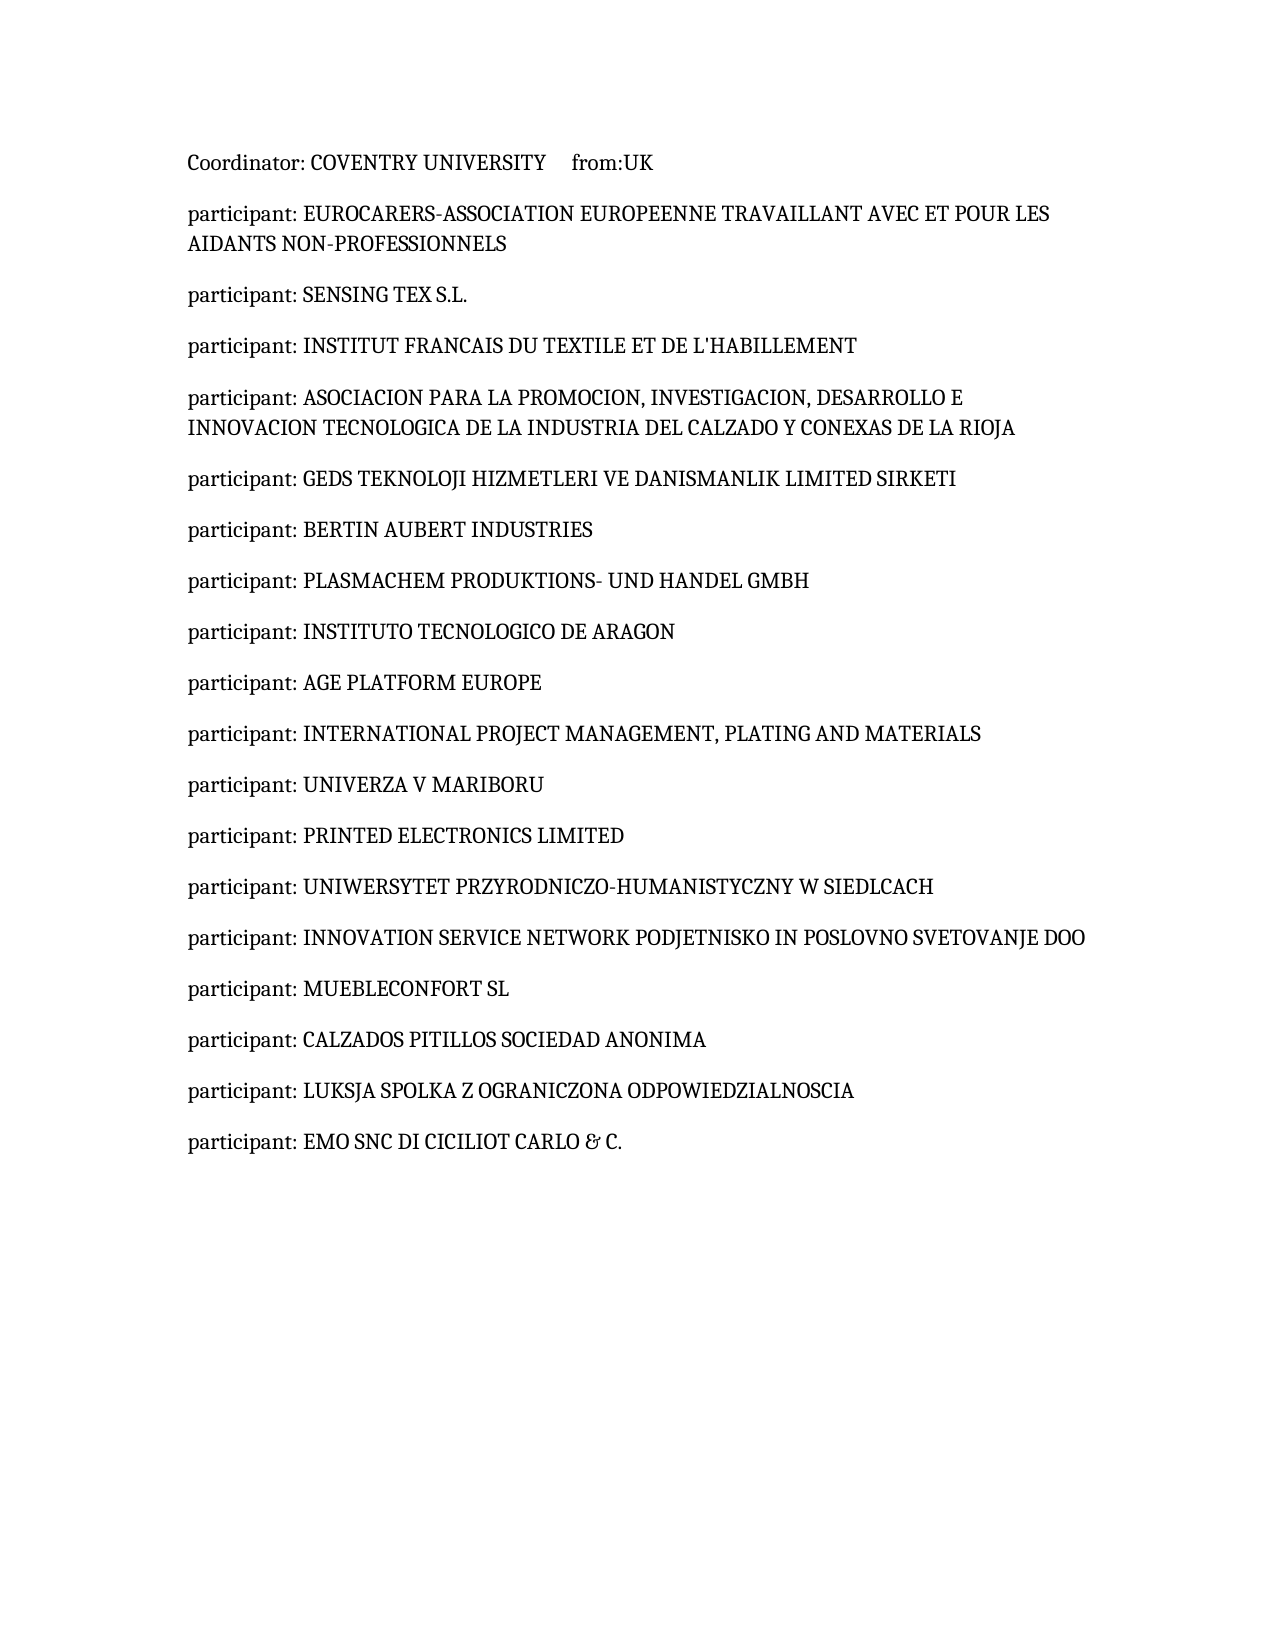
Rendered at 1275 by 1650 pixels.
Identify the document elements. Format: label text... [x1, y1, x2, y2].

text participant: LUKSJA SPOLKA Z OGRANICZONA ODPOWIEDZIALNOSCIA [187, 1078, 1087, 1104]
text participant: INTERNATIONAL PROJECT MANAGEMENT, PLATING AND MATERIALS [187, 721, 1087, 747]
text participant: SENSING TEX S.L. [187, 282, 1087, 309]
text participant: INSTITUT FRANCAIS DU TEXTILE ET DE L'HABILLEMENT [187, 333, 1087, 360]
text participant: PRINTED ELECTRONICS LIMITED [187, 823, 1087, 849]
text participant: CALZADOS PITILLOS SOCIEDAD ANONIMA [187, 1027, 1087, 1053]
text participant: UNIVERZA V MARIBORU [187, 772, 1087, 798]
text participant: PLASMACHEM PRODUKTIONS- UND HANDEL GMBH [187, 568, 1087, 594]
text participant: EMO SNC DI CICILIOT CARLO & C. [187, 1129, 1087, 1156]
text participant: BERTIN AUBERT INDUSTRIES [187, 517, 1087, 543]
text participant: AGE PLATFORM EUROPE [187, 670, 1087, 696]
text participant: MUEBLECONFORT SL [187, 976, 1087, 1002]
text participant: UNIWERSYTET PRZYRODNICZO-HUMANISTYCZNY W SIEDLCACH [187, 874, 1087, 900]
text Coordinator: COVENTRY UNIVERSITY from:UK [187, 150, 1087, 176]
text participant: ASOCIACION PARA LA PROMOCION, INVESTIGACION, DESARROLLO E INNOVACION TECNOLOGICA DE LA INDUSTRIA DEL CALZADO Y CONEXAS DE LA RIOJA [187, 384, 1087, 441]
text participant: INSTITUTO TECNOLOGICO DE ARAGON [187, 619, 1087, 645]
text participant: GEDS TEKNOLOJI HIZMETLERI VE DANISMANLIK LIMITED SIRKETI [187, 466, 1087, 492]
text participant: INNOVATION SERVICE NETWORK PODJETNISKO IN POSLOVNO SVETOVANJE DOO [187, 925, 1087, 951]
text participant: EUROCARERS-ASSOCIATION EUROPEENNE TRAVAILLANT AVEC ET POUR LES AIDANTS NON-PROFESSIONNELS [187, 201, 1087, 258]
